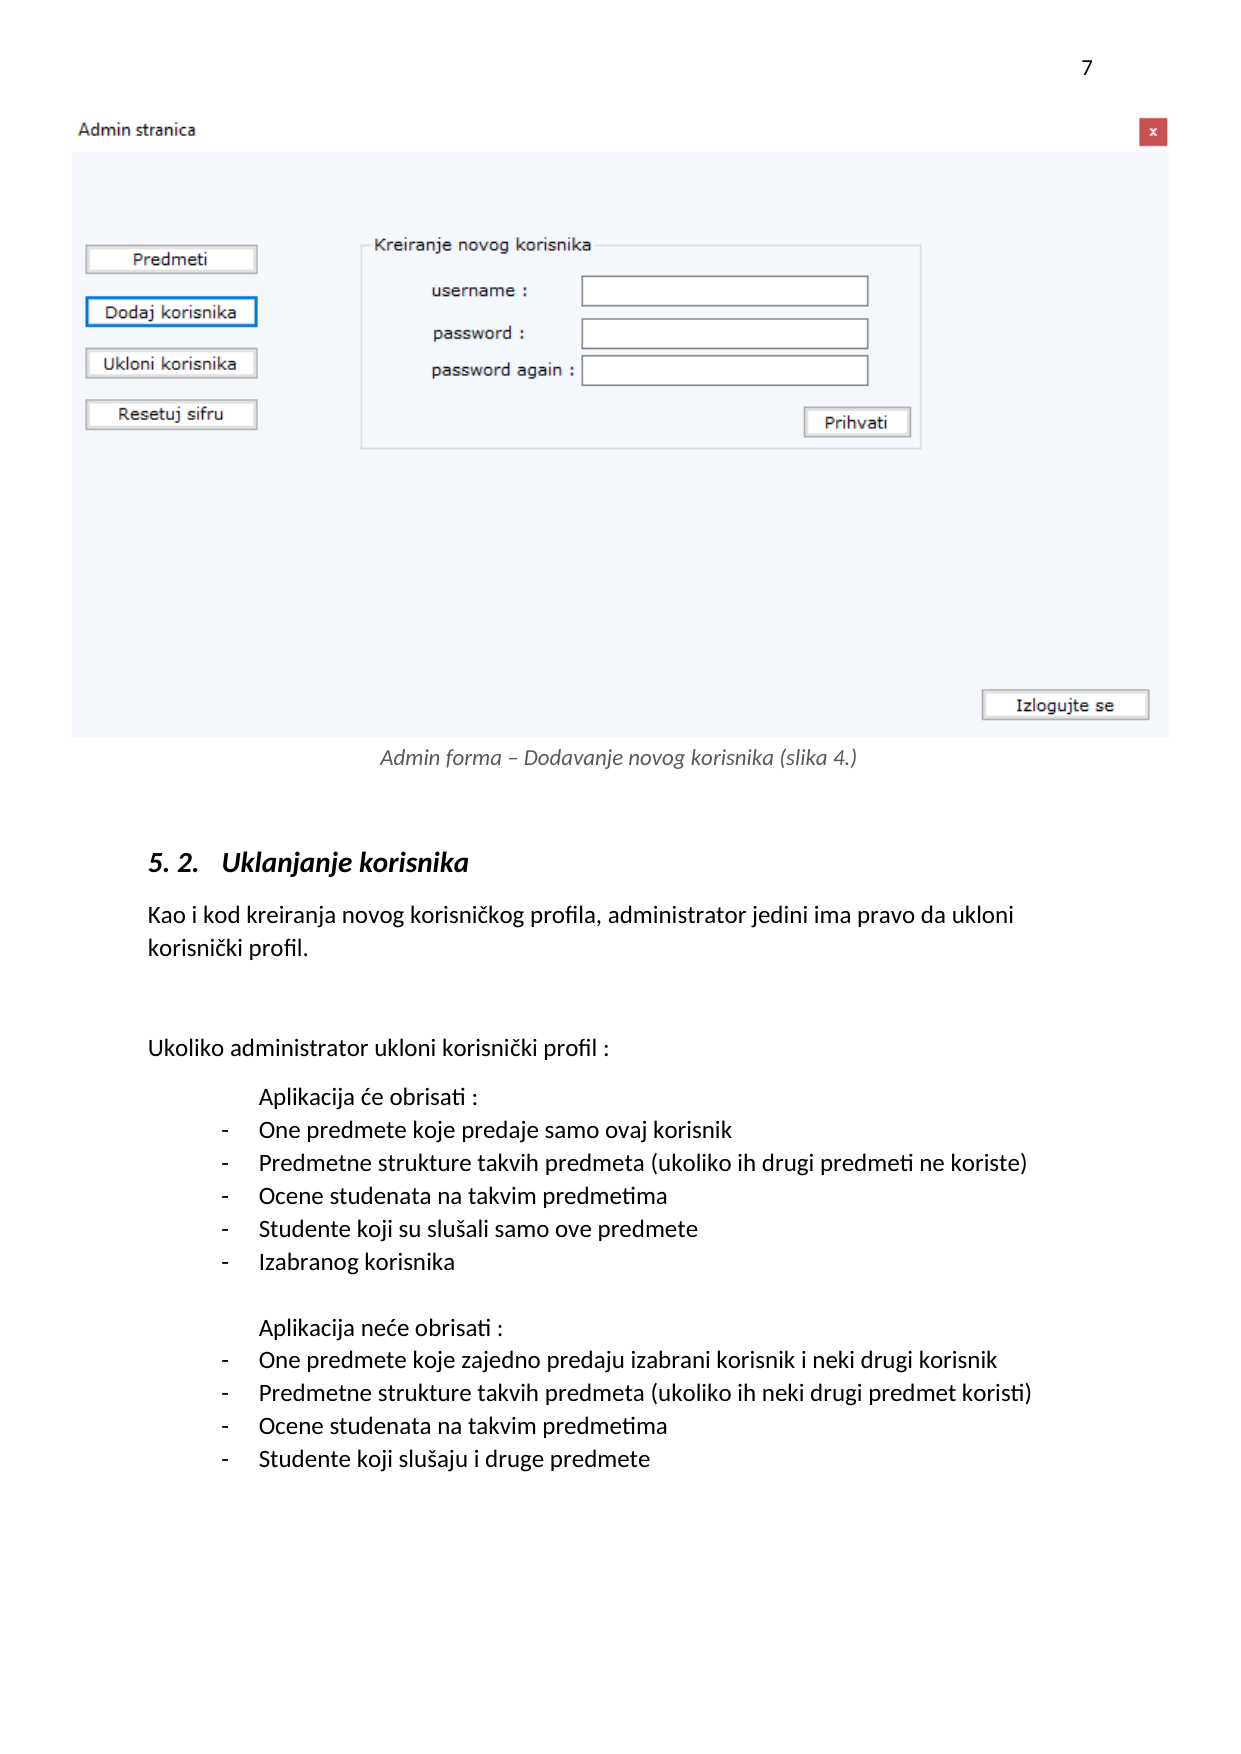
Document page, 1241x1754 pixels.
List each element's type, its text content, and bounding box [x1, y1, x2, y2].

list Aplikacija će obrisati : [258, 1081, 1093, 1112]
list Predmetne strukture takvih predmeta (ukoliko ih neki drugi predmet koristi) [221, 1378, 1093, 1408]
text Kao i kod kreiranja novog korisničkog profila, administrator jedini ima pravo da ukloni korisnički profil. [148, 900, 1093, 963]
picture [71, 108, 1169, 738]
list One predmete koje zajedno predaju izabrani korisnik i neki drugi korisnik [221, 1345, 1093, 1375]
text Admin forma – Dodavanje novog korisnika (slika 4.) [148, 743, 1093, 771]
list Izabranog korisnika [221, 1246, 1093, 1276]
list One predmete koje predaje samo ovaj korisnik [221, 1114, 1093, 1145]
list Ocene studenata na takvim predmetima [221, 1411, 1093, 1441]
list Ocene studenata na takvim predmetima [221, 1180, 1093, 1211]
text 5. 2. Uklanjanje korisnika [148, 844, 1093, 880]
list Predmetne strukture takvih predmeta (ukoliko ih drugi predmeti ne koriste) [221, 1147, 1093, 1178]
text Ukoliko administrator ukloni korisnički profil : [148, 1032, 1093, 1062]
list Aplikacija neće obrisati : [258, 1312, 1093, 1342]
list Studente koji su slušali samo ove predmete [221, 1213, 1093, 1243]
list Studente koji slušaju i druge predmete [221, 1443, 1093, 1474]
